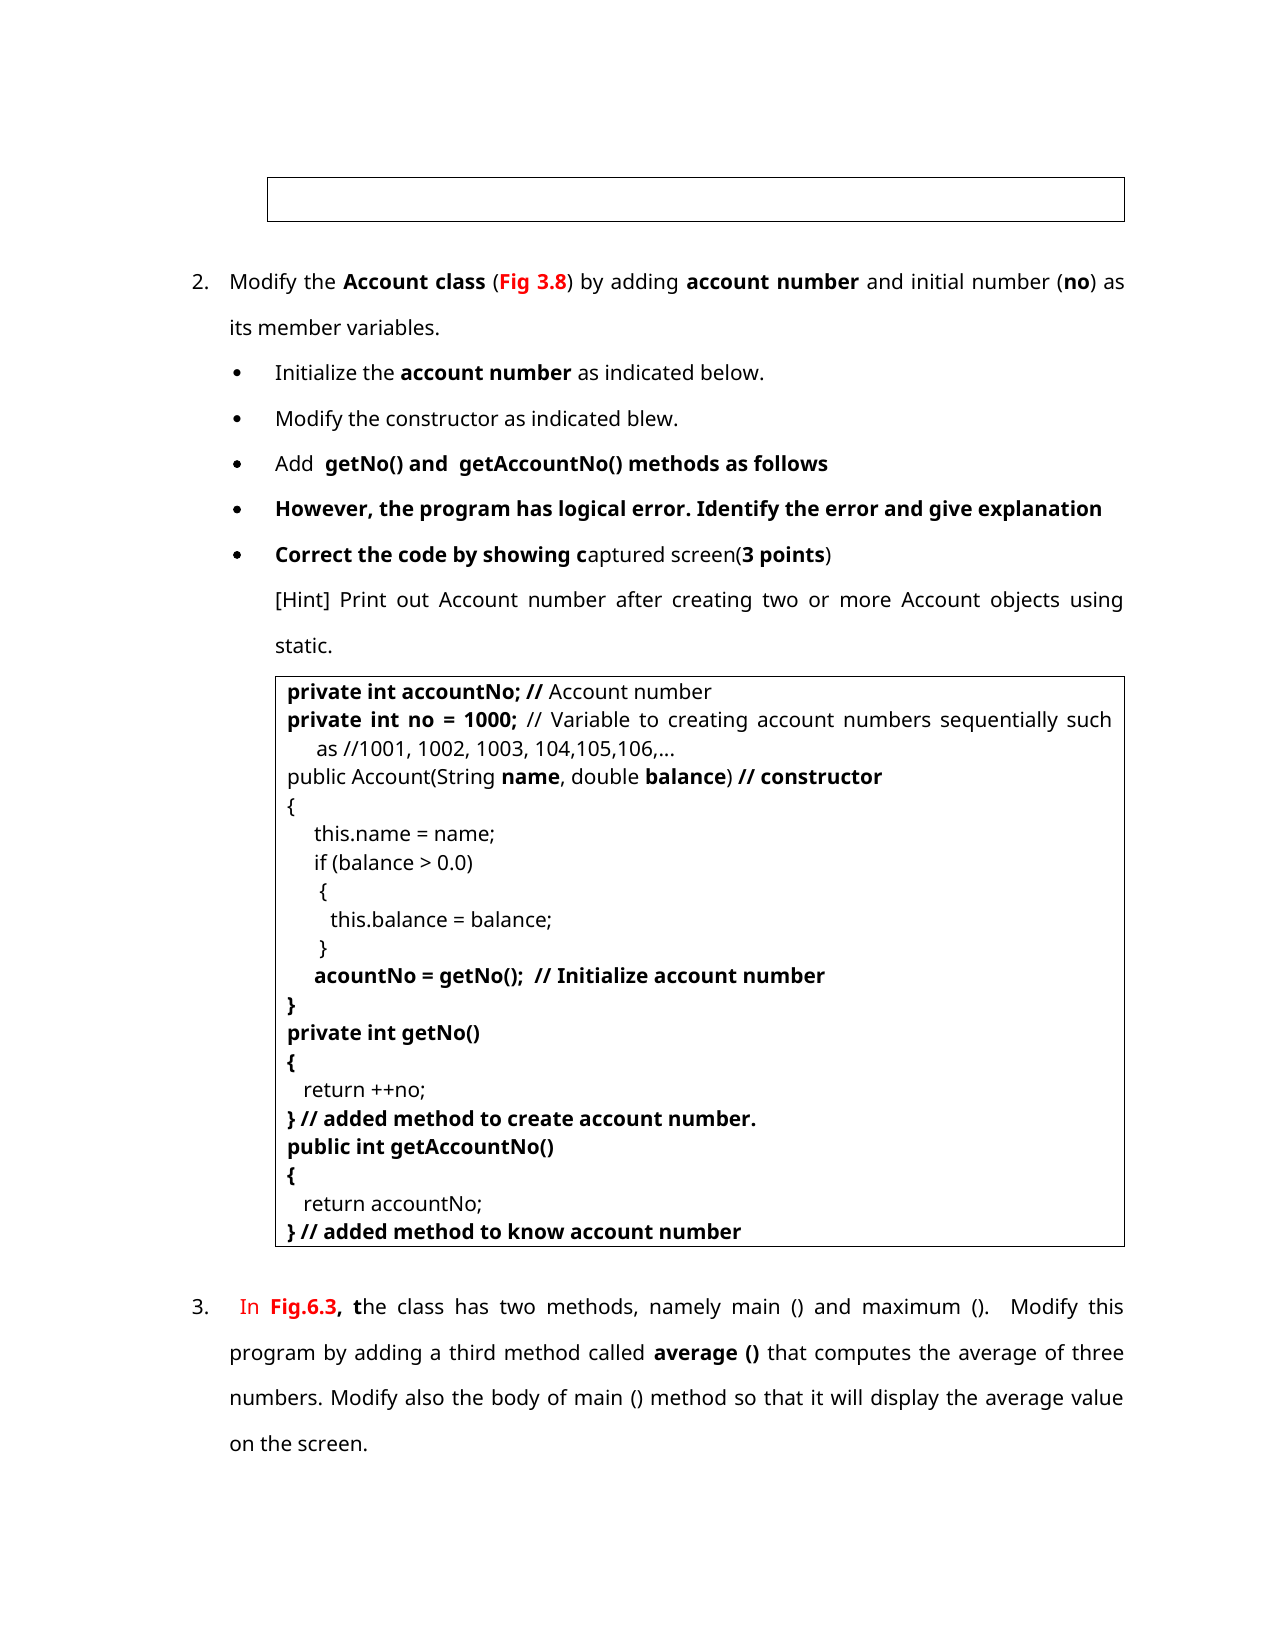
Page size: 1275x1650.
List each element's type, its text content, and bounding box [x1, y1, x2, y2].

table_header private int accountNo; // Account number private int no = 1000; // Variable to creating account numbers sequentially such as //1001, 1002, 1003, 104,105,106,... public Account(String name, double balance) // constructor { this.name = name; if (balance > 0.0) { this.balance = balance; } acountNo = getNo(); // Initialize account number } private int getNo() { return ++no; } // added method to create account number. public int getAccountNo() { return accountNo; } // added method to know account number [276, 677, 1124, 1246]
list Modify the constructor as indicated blew. [233, 404, 1125, 432]
list Modify the Account class (Fig 3.8) by adding account number and initial number (no) as its member variables. [192, 267, 1125, 341]
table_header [268, 178, 1124, 221]
list Initialize the account number as indicated below. [233, 358, 1125, 387]
list Correct the code by showing captured screen(3 points) [233, 540, 1125, 568]
list However, the program has logical error. Identify the error and give explanation [233, 494, 1125, 523]
list Add getNo() and getAccountNo() methods as follows [233, 449, 1125, 477]
text [Hint] Print out Account number after creating two or more Account objects using static. [275, 585, 1125, 659]
list In Fig.6.3, the class has two methods, namely main () and maximum (). Modify this program by adding a third method called average () that computes the average of three numbers. Modify also the body of main () method so that it will display the average value on the screen. [192, 1292, 1125, 1457]
